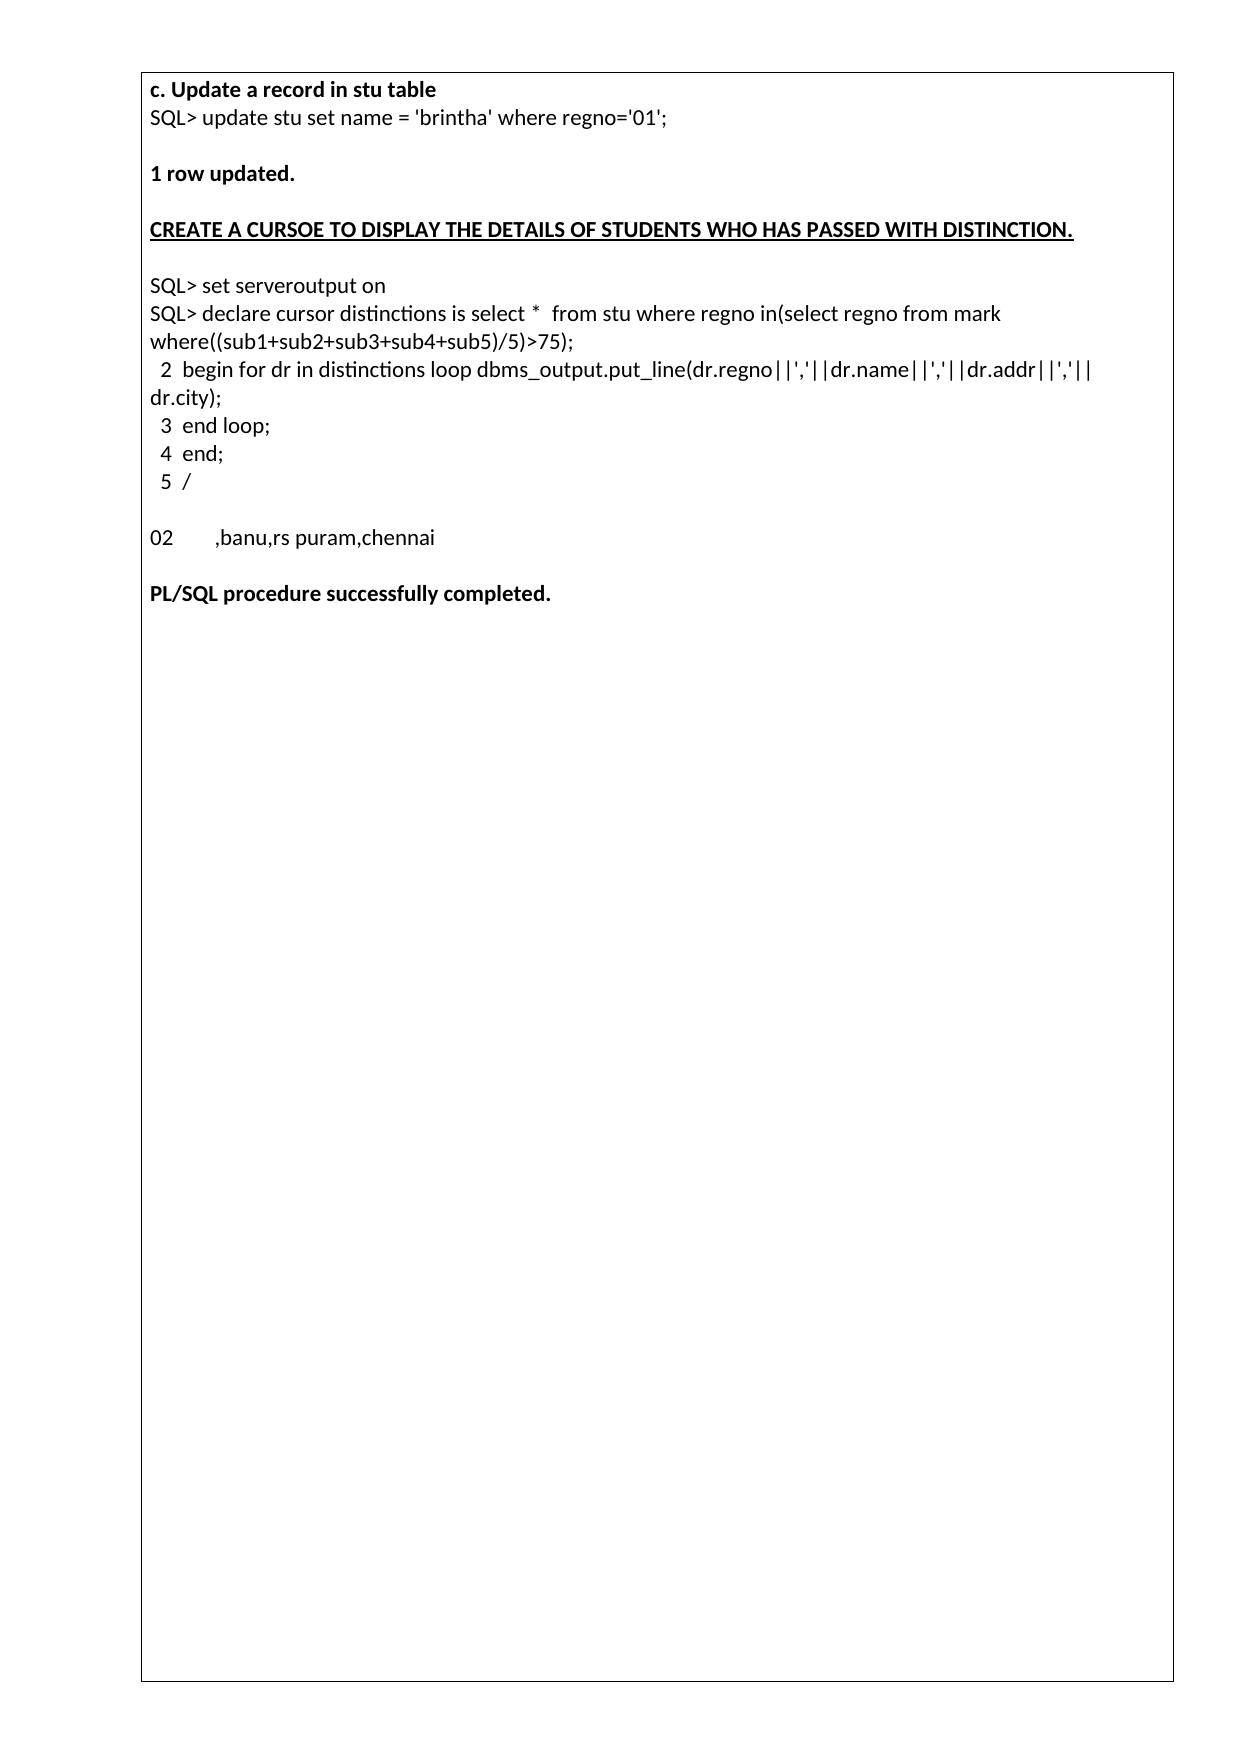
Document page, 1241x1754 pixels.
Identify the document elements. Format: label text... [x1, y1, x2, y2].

text c. Update a record in stu table [150, 75, 1165, 103]
text 02 ,banu,rs puram,chennai [150, 523, 1165, 551]
text PL/SQL procedure successfully completed. [150, 579, 1165, 607]
text SQL> set serveroutput on [150, 271, 1165, 299]
text 3 end loop; [150, 411, 1165, 439]
text 5 / [150, 467, 1165, 495]
text SQL> update stu set name = 'brintha' where regno='01'; [150, 103, 1165, 131]
text 4 end; [150, 439, 1165, 467]
text CREATE A CURSOE TO DISPLAY THE DETAILS OF STUDENTS WHO HAS PASSED WITH DISTINCTION. [150, 215, 1165, 243]
text 2 begin for dr in distinctions loop dbms_output.put_line(dr.regno||','||dr.name||','||dr.addr||','||dr.city); [150, 355, 1165, 411]
text 1 row updated. [150, 159, 1165, 187]
text SQL> declare cursor distinctions is select * from stu where regno in(select regno from mark where((sub1+sub2+sub3+sub4+sub5)/5)>75); [150, 299, 1165, 355]
